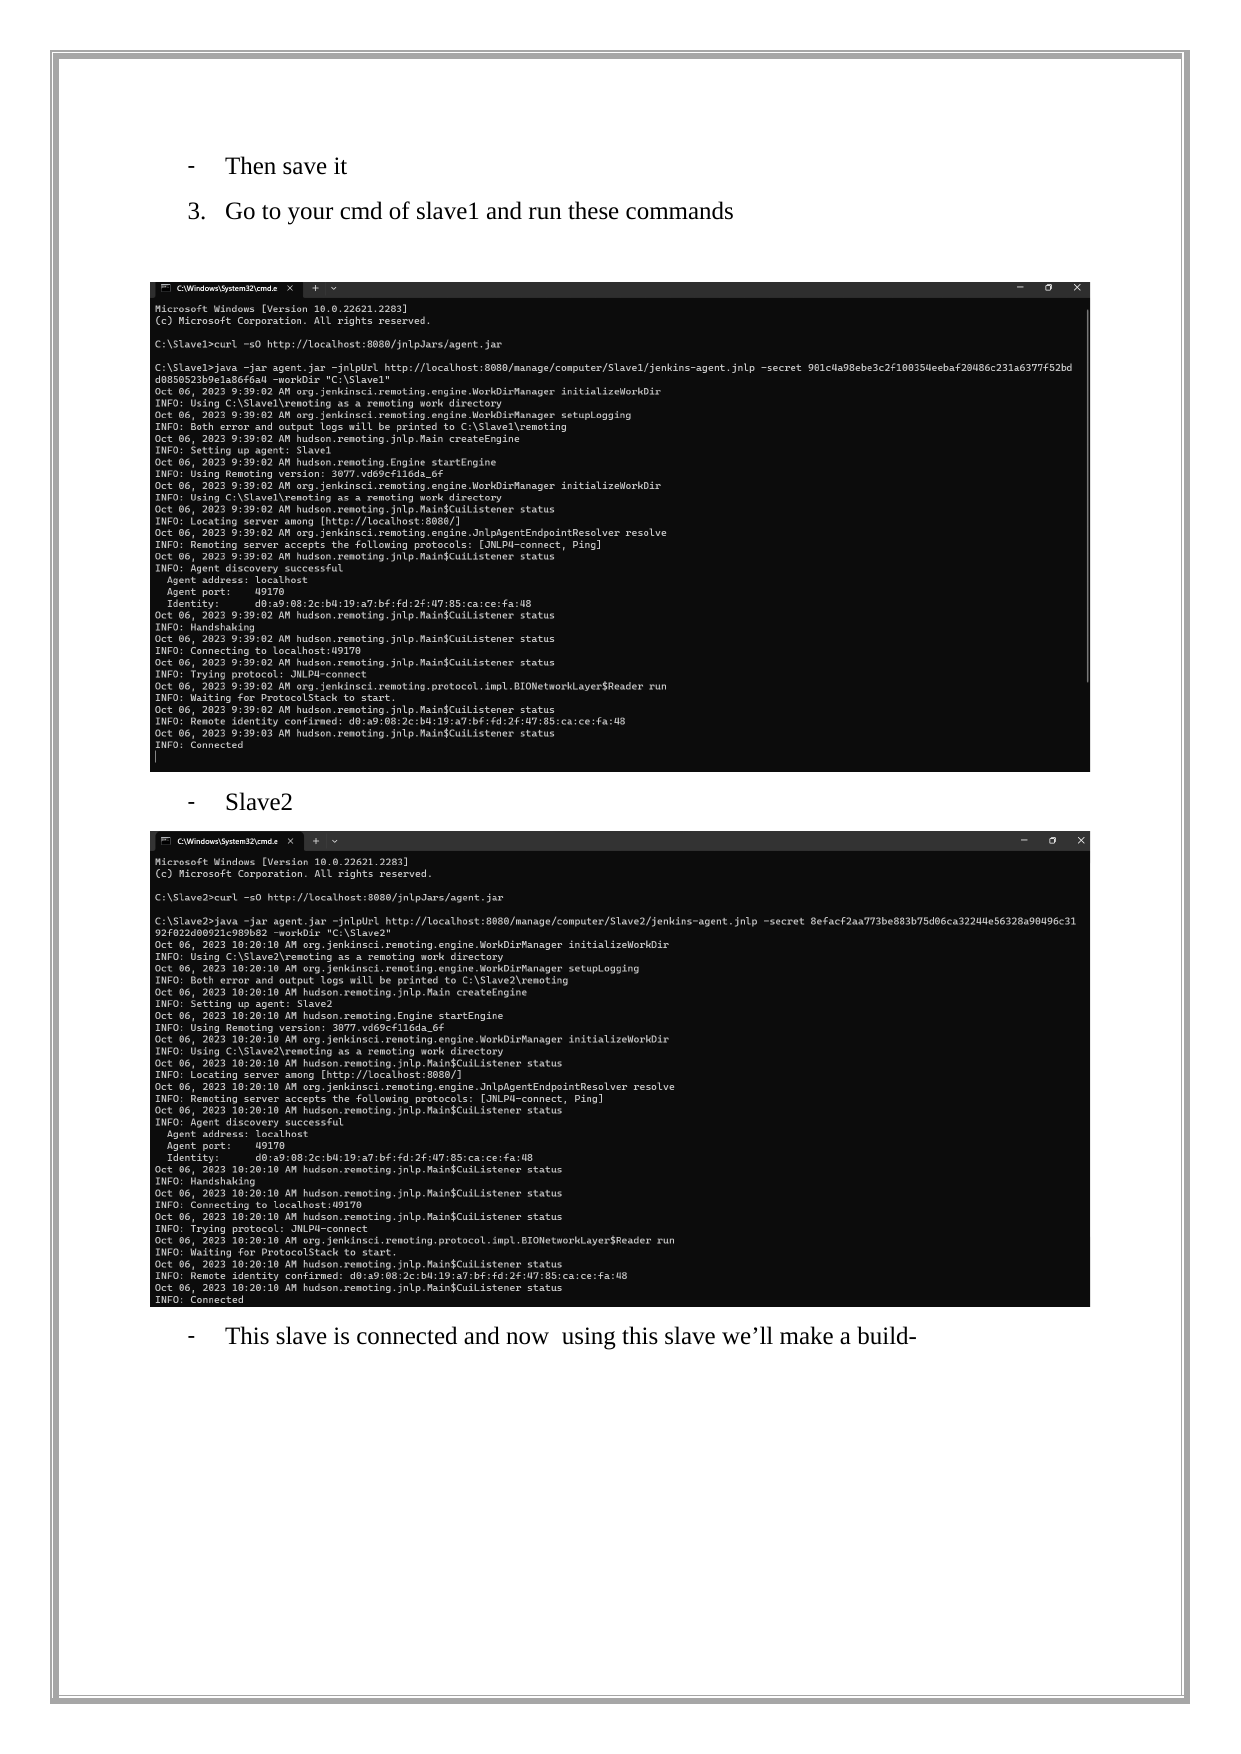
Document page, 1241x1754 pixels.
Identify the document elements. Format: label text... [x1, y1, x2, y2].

picture [150, 282, 1091, 772]
list This slave is connected and now using this slave we’ll make a build- [187, 1320, 1090, 1351]
picture [150, 831, 1091, 1307]
list Slave2 [187, 786, 1090, 816]
list Go to your cmd of slave1 and run these commands [187, 196, 1090, 224]
list Then save it [187, 150, 1090, 181]
